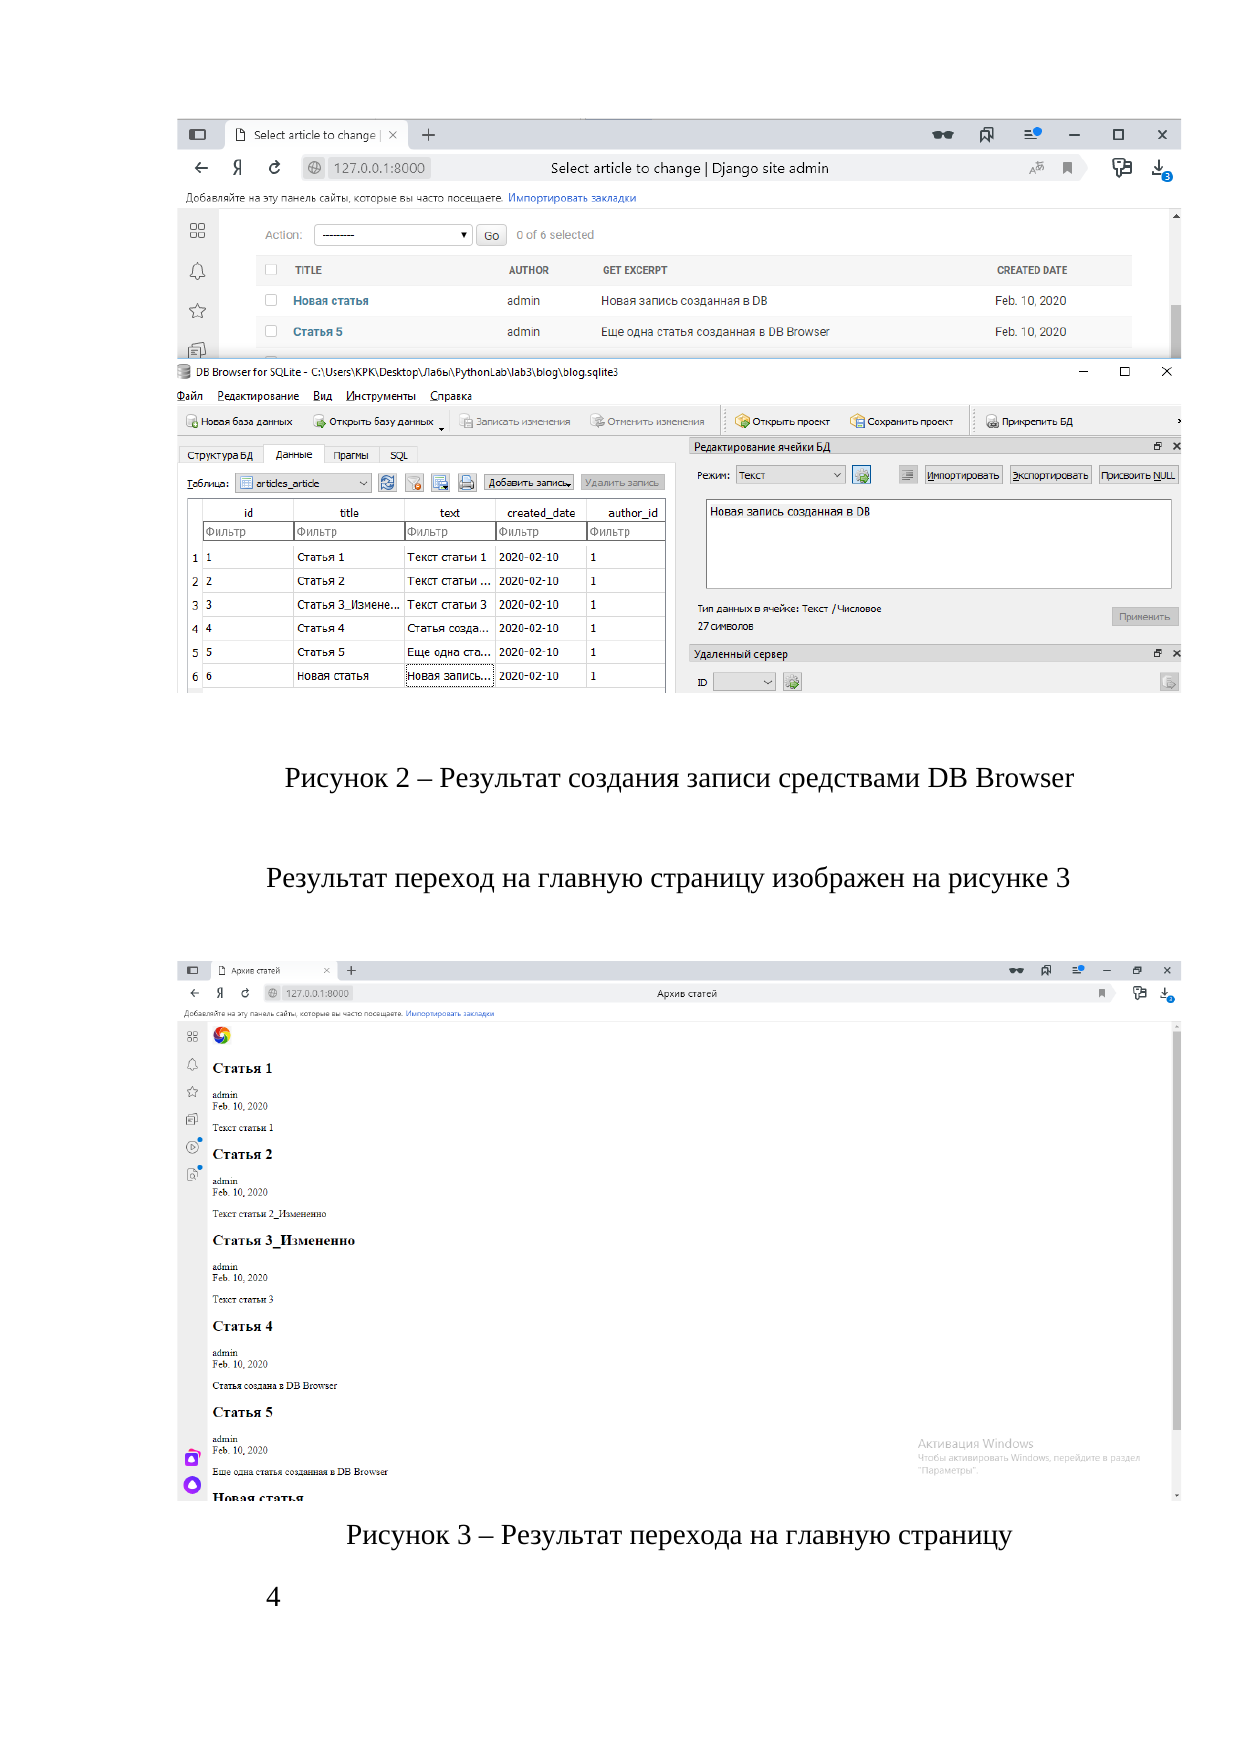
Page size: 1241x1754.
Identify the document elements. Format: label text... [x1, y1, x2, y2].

text Результат переход на главную страницу изображен на рисунке 3 [177, 860, 1181, 894]
picture [177, 118, 1182, 693]
picture [177, 961, 1182, 1501]
